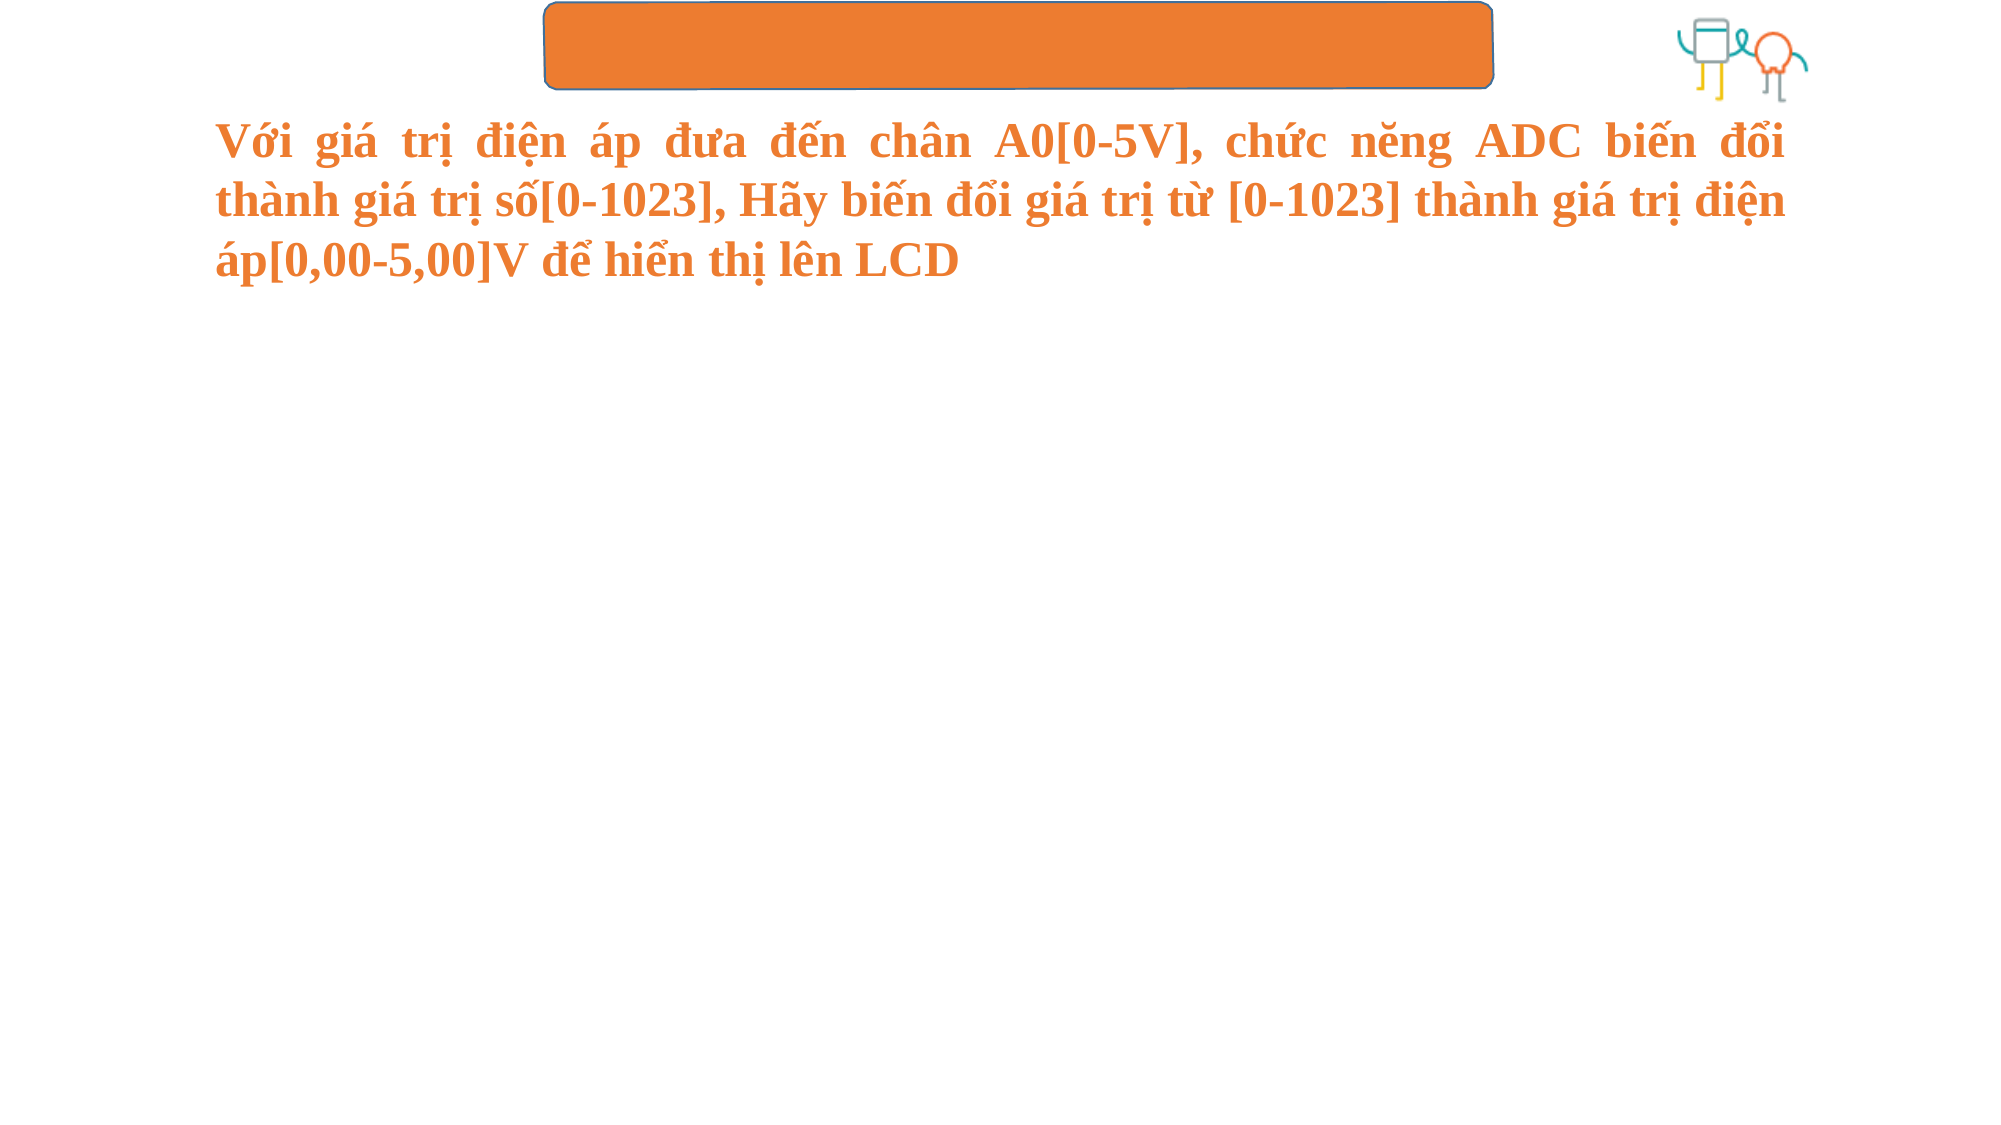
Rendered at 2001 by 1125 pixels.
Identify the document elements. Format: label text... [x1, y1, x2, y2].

subtitle Với giá trị điện áp đưa đến chân A0[0-5V], chức nĕng ADC biến đổi thành giá trị số[0-1023], Hãy biến đổi giá trị từ [0-1023] thành giá trị điện áp[0,00-5,00]V để hiển thị lên LCD [215, 110, 1786, 287]
picture [1670, 0, 1813, 111]
